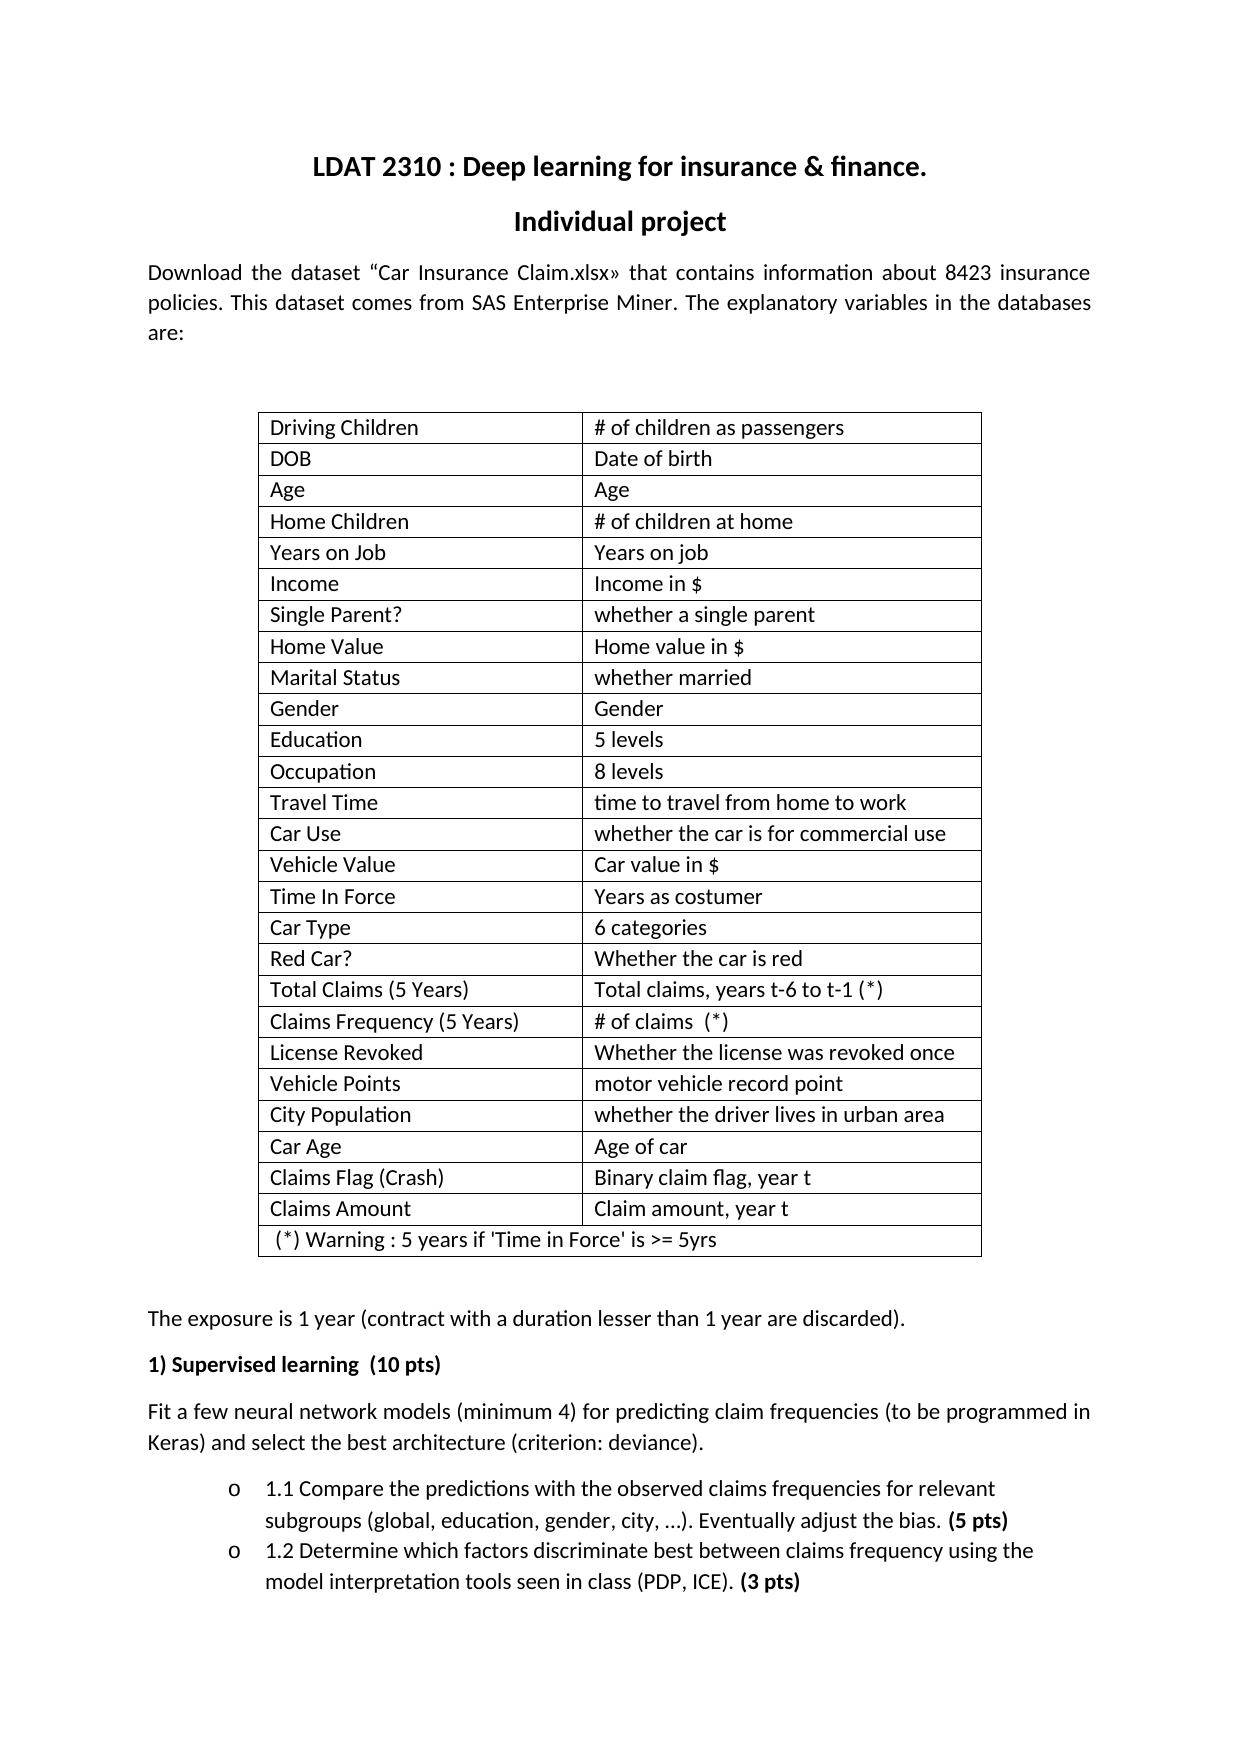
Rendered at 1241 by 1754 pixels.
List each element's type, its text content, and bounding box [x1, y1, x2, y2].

table_cell Claims Flag (Crash) [259, 1163, 582, 1193]
table_cell Travel Time [259, 788, 582, 818]
table_cell Binary claim flag, year t [583, 1163, 981, 1193]
table_cell Claim amount, year t [583, 1194, 981, 1224]
table_cell Car Use [259, 819, 582, 849]
table_cell Red Car? [259, 944, 582, 974]
text LDAT 2310 : Deep learning for insurance & finance. [148, 148, 1093, 183]
table_cell DOB [259, 444, 582, 474]
table_cell Occupation [259, 757, 582, 787]
table_cell Single Parent? [259, 601, 582, 631]
text 1) Supervised learning (10 pts) [148, 1351, 1093, 1378]
table_cell whether a single parent [583, 601, 981, 631]
table_cell Gender [259, 694, 582, 724]
table_cell Car value in $ [583, 851, 981, 881]
table_cell City Population [259, 1101, 582, 1131]
table_cell # of children at home [583, 507, 981, 537]
table_cell Years on job [583, 538, 981, 568]
table_cell motor vehicle record point [583, 1069, 981, 1099]
table_cell Home Value [259, 632, 582, 662]
table_cell time to travel from home to work [583, 788, 981, 818]
table_cell Age [259, 476, 582, 506]
table_cell (*) Warning : 5 years if 'Time in Force' is >= 5yrs [259, 1226, 981, 1256]
text Download the dataset “Car Insurance Claim.xlsx» that contains information about 8423 insurance policies. This dataset comes from SAS Enterprise Miner. The explanatory variables in the databases are: [148, 258, 1093, 346]
text Individual project [148, 203, 1093, 238]
table_cell Education [259, 726, 582, 756]
table_cell Home Children [259, 507, 582, 537]
table_cell 5 levels [583, 726, 981, 756]
table_cell Income [259, 569, 582, 599]
table_cell # of claims (*) [583, 1007, 981, 1037]
table_cell whether married [583, 663, 981, 693]
table_cell Time In Force [259, 882, 582, 912]
table_cell License Revoked [259, 1038, 582, 1068]
table_cell Years as costumer [583, 882, 981, 912]
table_cell Marital Status [259, 663, 582, 693]
list 1.2 Determine which factors discriminate best between claims frequency using the model interpretation tools seen in class (PDP, ICE). (3 pts) [227, 1536, 1093, 1595]
table_cell whether the car is for commercial use [583, 819, 981, 849]
list 1.1 Compare the predictions with the observed claims frequencies for relevant subgroups (global, education, gender, city, …). Eventually adjust the bias. (5 pts) [227, 1474, 1093, 1534]
table_cell 8 levels [583, 757, 981, 787]
table_cell Vehicle Points [259, 1069, 582, 1099]
table_cell Date of birth [583, 444, 981, 474]
table_cell Claims Frequency (5 Years) [259, 1007, 582, 1037]
table_cell Vehicle Value [259, 851, 582, 881]
table_cell Car Type [259, 913, 582, 943]
table_cell Total claims, years t-6 to t-1 (*) [583, 976, 981, 1006]
table_cell Age of car [583, 1132, 981, 1162]
table_header Driving Children [259, 413, 582, 443]
table_cell Whether the car is red [583, 944, 981, 974]
text The exposure is 1 year (contract with a duration lesser than 1 year are discarded). [148, 1304, 1093, 1332]
table_cell Home value in $ [583, 632, 981, 662]
table_cell Car Age [259, 1132, 582, 1162]
table_cell Claims Amount [259, 1194, 582, 1224]
table_cell Years on Job [259, 538, 582, 568]
text Fit a few neural network models (minimum 4) for predicting claim frequencies (to be programmed in Keras) and select the best architecture (criterion: deviance). [148, 1397, 1093, 1456]
table_cell Whether the license was revoked once [583, 1038, 981, 1068]
table_cell whether the driver lives in urban area [583, 1101, 981, 1131]
table_header # of children as passengers [583, 413, 981, 443]
table_cell 6 categories [583, 913, 981, 943]
table_cell Total Claims (5 Years) [259, 976, 582, 1006]
table_cell Gender [583, 694, 981, 724]
table_cell Age [583, 476, 981, 506]
table_cell Income in $ [583, 569, 981, 599]
